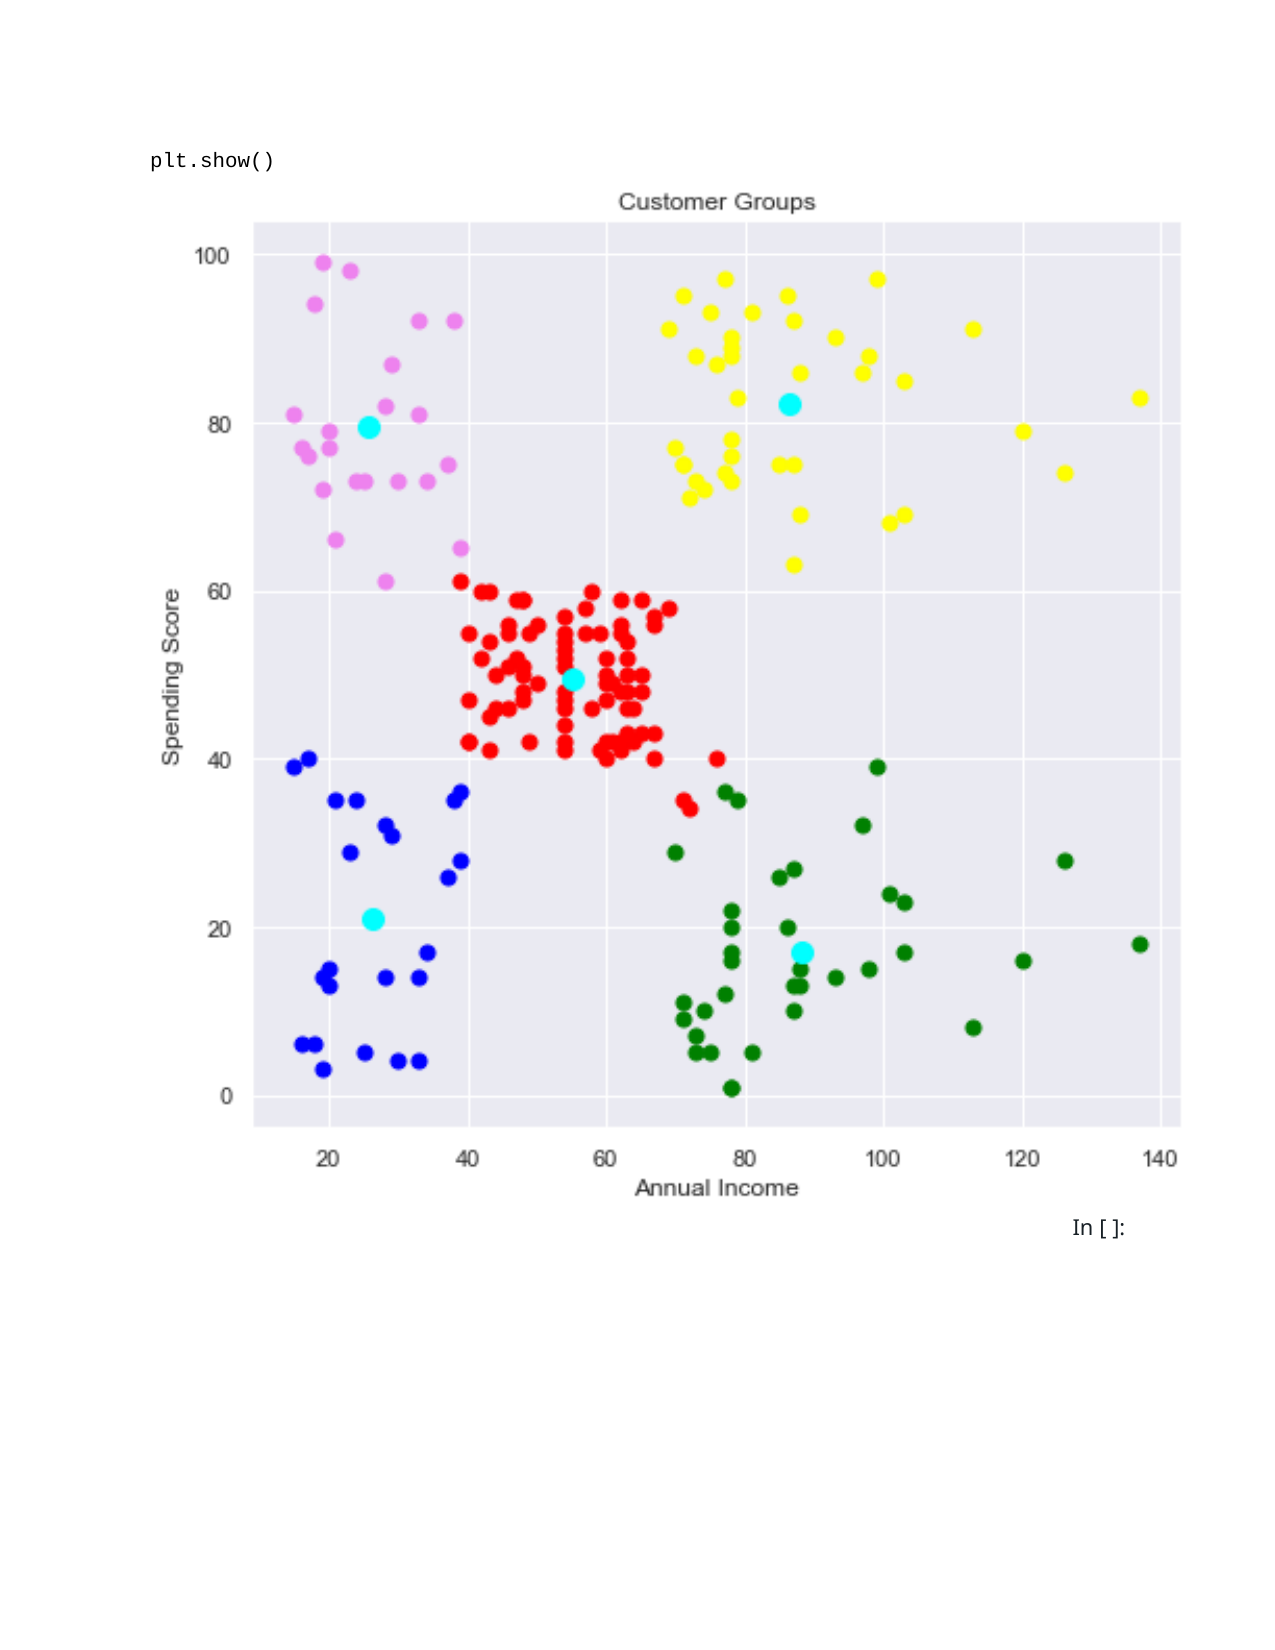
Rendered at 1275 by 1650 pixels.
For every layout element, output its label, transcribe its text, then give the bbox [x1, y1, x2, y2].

text plt.show() [150, 150, 1125, 174]
text In [ ]: [150, 1213, 1125, 1242]
picture [150, 179, 1196, 1213]
